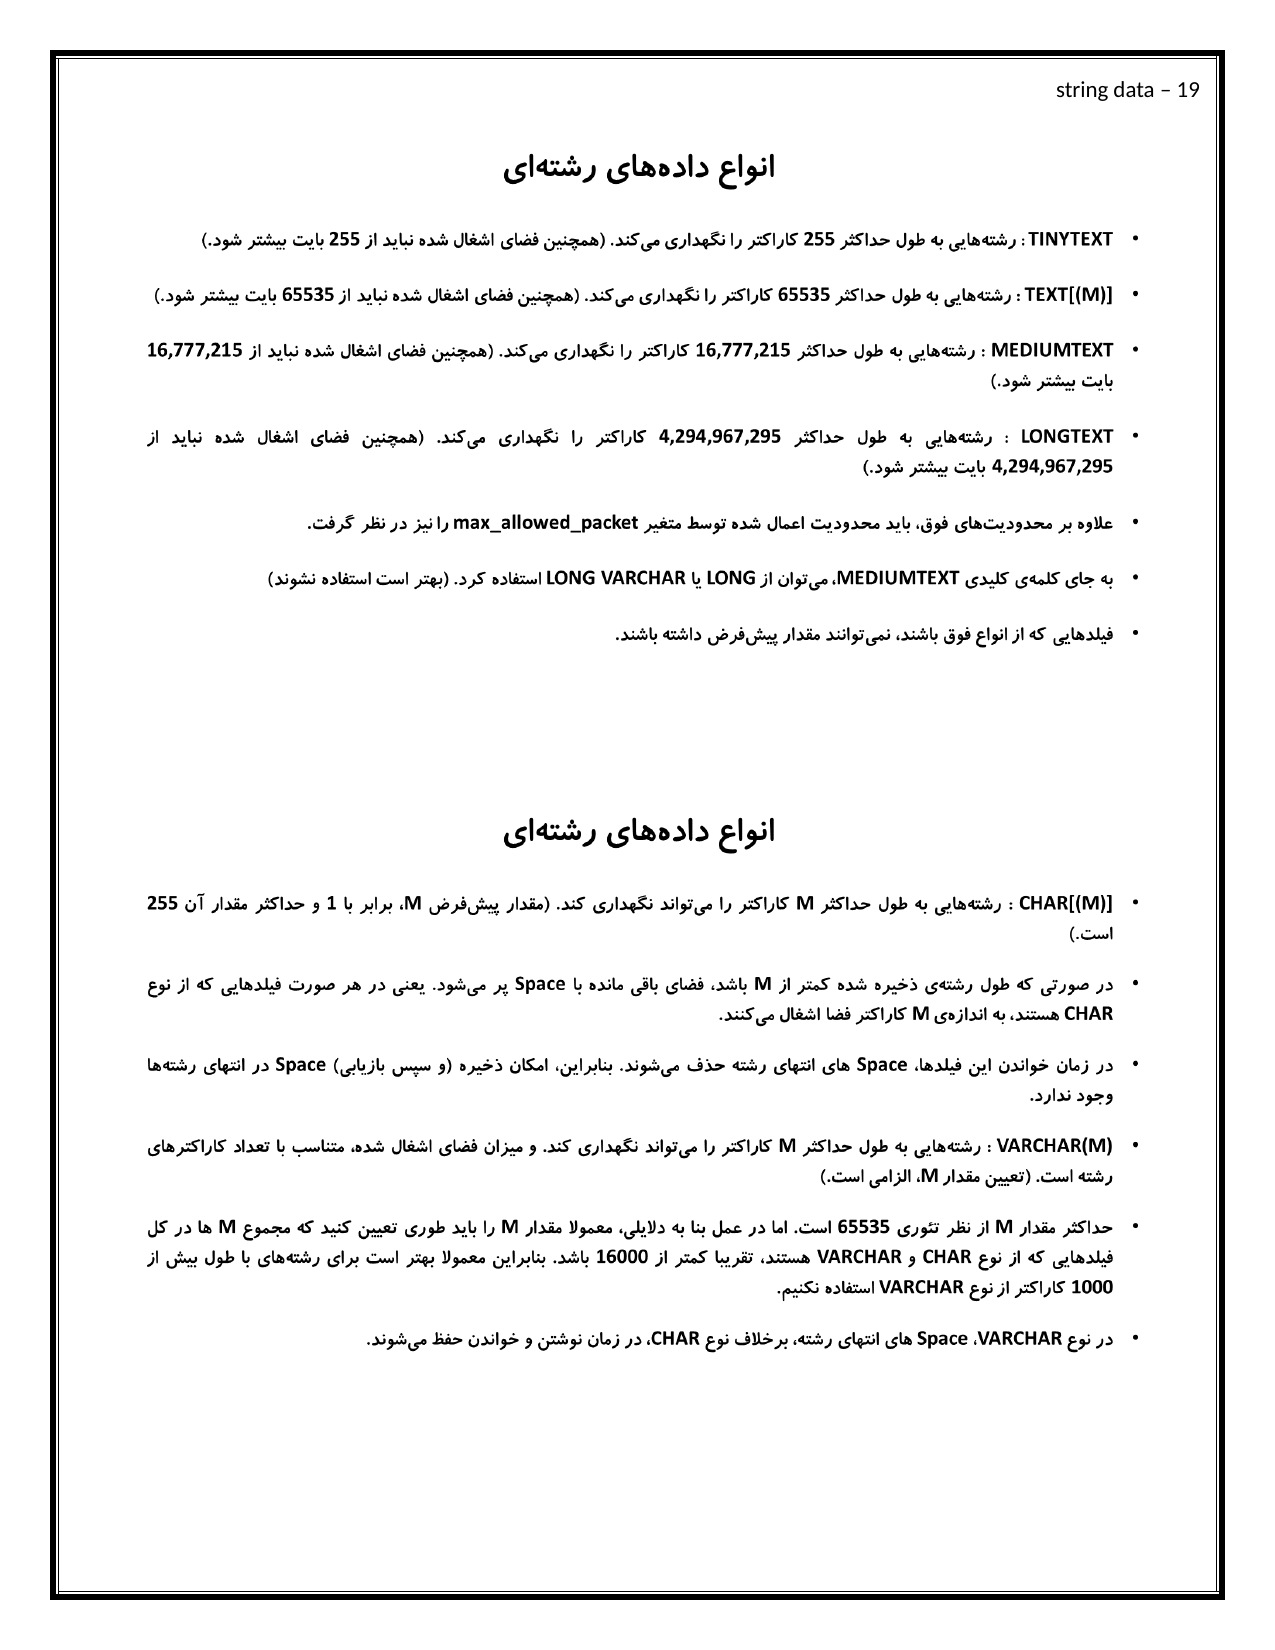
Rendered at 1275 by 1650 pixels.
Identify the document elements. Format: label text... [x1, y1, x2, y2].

picture [76, 105, 1200, 657]
picture [76, 769, 1200, 1402]
